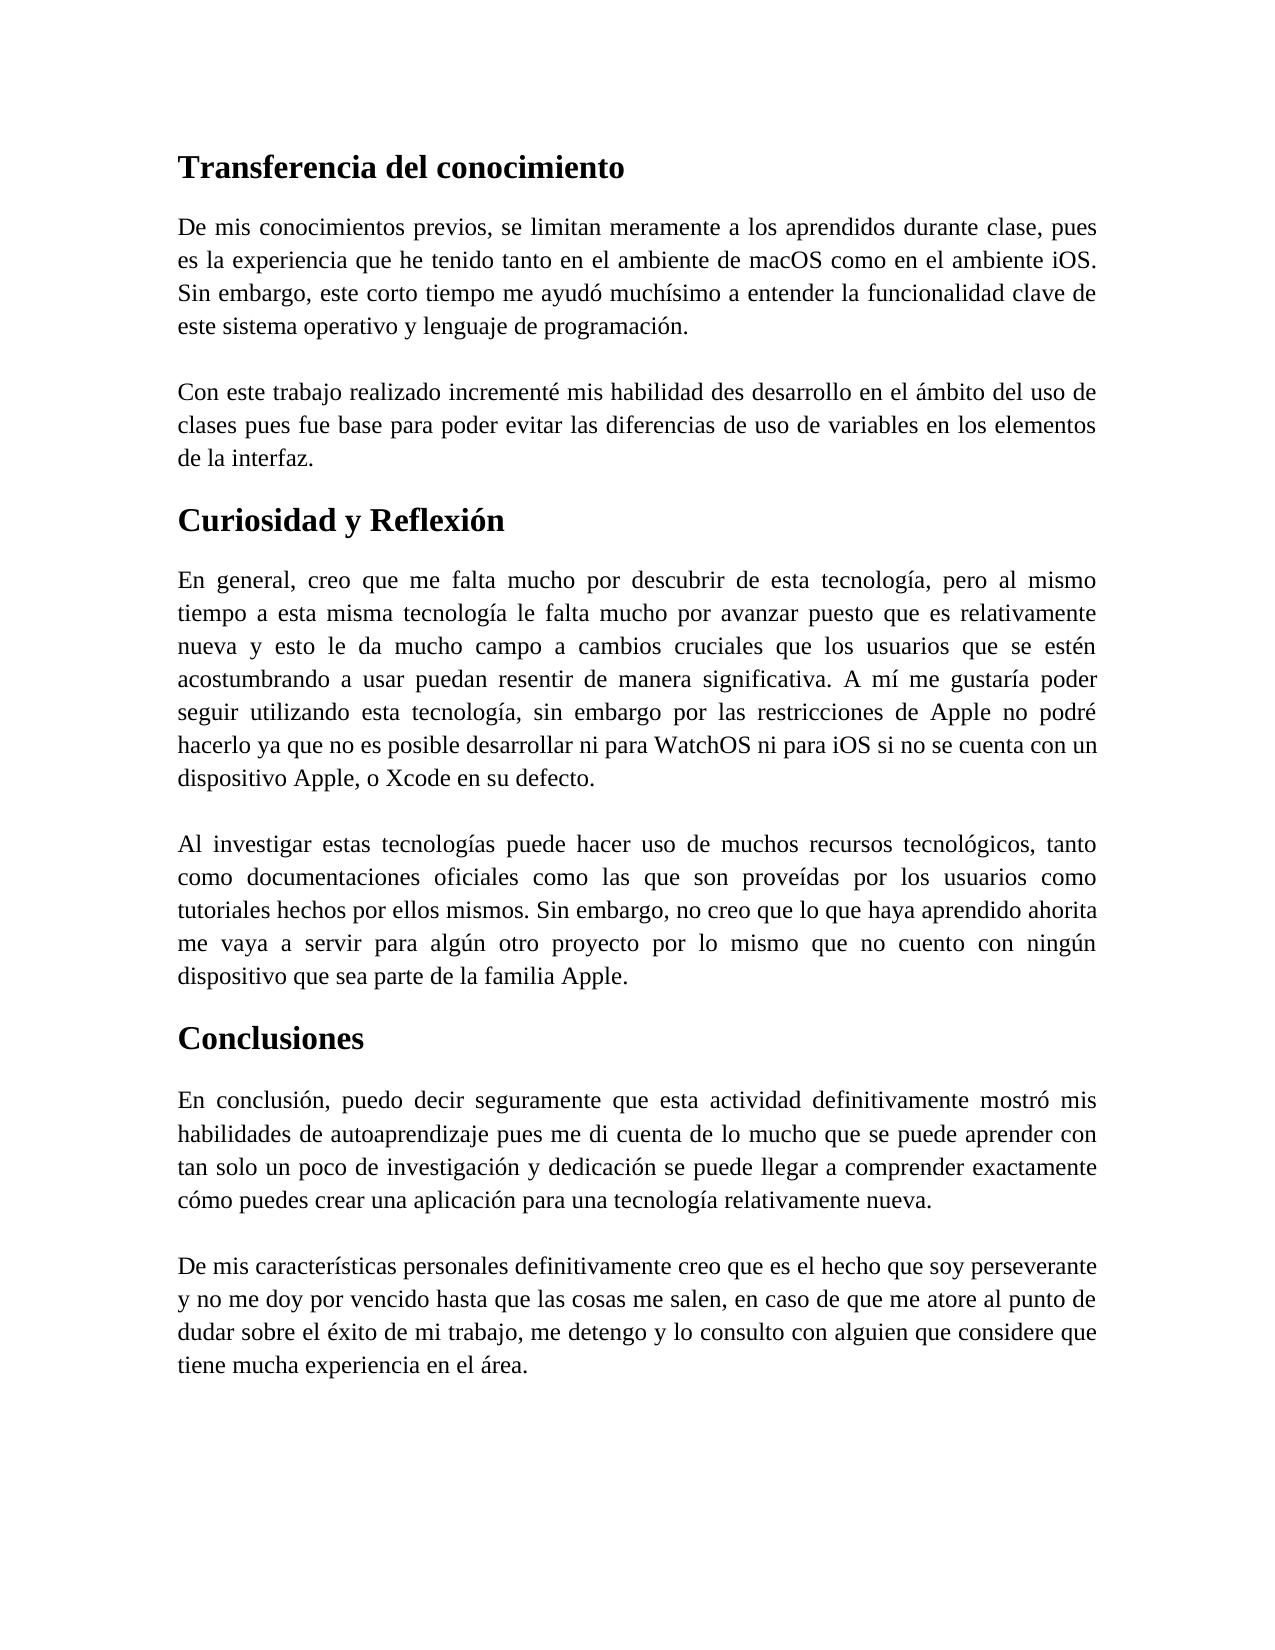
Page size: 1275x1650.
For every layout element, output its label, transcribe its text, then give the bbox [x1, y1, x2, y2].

text En general, creo que me falta mucho por descubrir de esta tecnología, pero al mismo tiempo a esta misma tecnología le falta mucho por avanzar puesto que es relativamente nueva y esto le da mucho campo a cambios cruciales que los usuarios que se estén acostumbrando a usar puedan resentir de manera significativa. A mí me gustaría poder seguir utilizando esta tecnología, sin embargo por las restricciones de Apple no podré hacerlo ya que no es posible desarrollar ni para WatchOS ni para iOS si no se cuenta con un dispositivo Apple, o Xcode en su defecto. [177, 565, 1098, 792]
text De mis conocimientos previos, se limitan meramente a los aprendidos durante clase, pues es la experiencia que he tenido tanto en el ambiente de macOS como en el ambiente iOS. Sin embargo, este corto tiempo me ayudó muchísimo a entender la funcionalidad clave de este sistema operativo y lenguaje de programación. [177, 212, 1098, 340]
text Curiosidad y Reflexión [177, 501, 1098, 539]
text En conclusión, puedo decir seguramente que esta actividad definitivamente mostró mis habilidades de autoaprendizaje pues me di cuenta de lo mucho que se puede aprender con tan solo un poco de investigación y dedicación se puede llegar a comprender exactamente cómo puedes crear una aplicación para una tecnología relativamente nueva. [177, 1086, 1098, 1213]
text Al investigar estas tecnologías puede hacer uso de muchos recursos tecnológicos, tanto como documentaciones oficiales como las que son proveídas por los usuarios como tutoriales hechos por ellos mismos. Sin embargo, no creo que lo que haya aprendido ahorita me vaya a servir para algún otro proyecto por lo mismo que no cuento con ningún dispositivo que sea parte de la familia Apple. [177, 829, 1098, 990]
text Transferencia del conocimiento [177, 148, 1098, 186]
text De mis características personales definitivamente creo que es el hecho que soy perseverante y no me doy por vencido hasta que las cosas me salen, en caso de que me atore al punto de dudar sobre el éxito de mi trabajo, me detengo y lo consulto con alguien que considere que tiene mucha experiencia en el área. [177, 1251, 1098, 1378]
text Conclusiones [177, 1018, 1098, 1057]
text Con este trabajo realizado incrementé mis habilidad des desarrollo en el ámbito del uso de clases pues fue base para poder evitar las diferencias de uso de variables en los elementos de la interfaz. [177, 377, 1098, 472]
